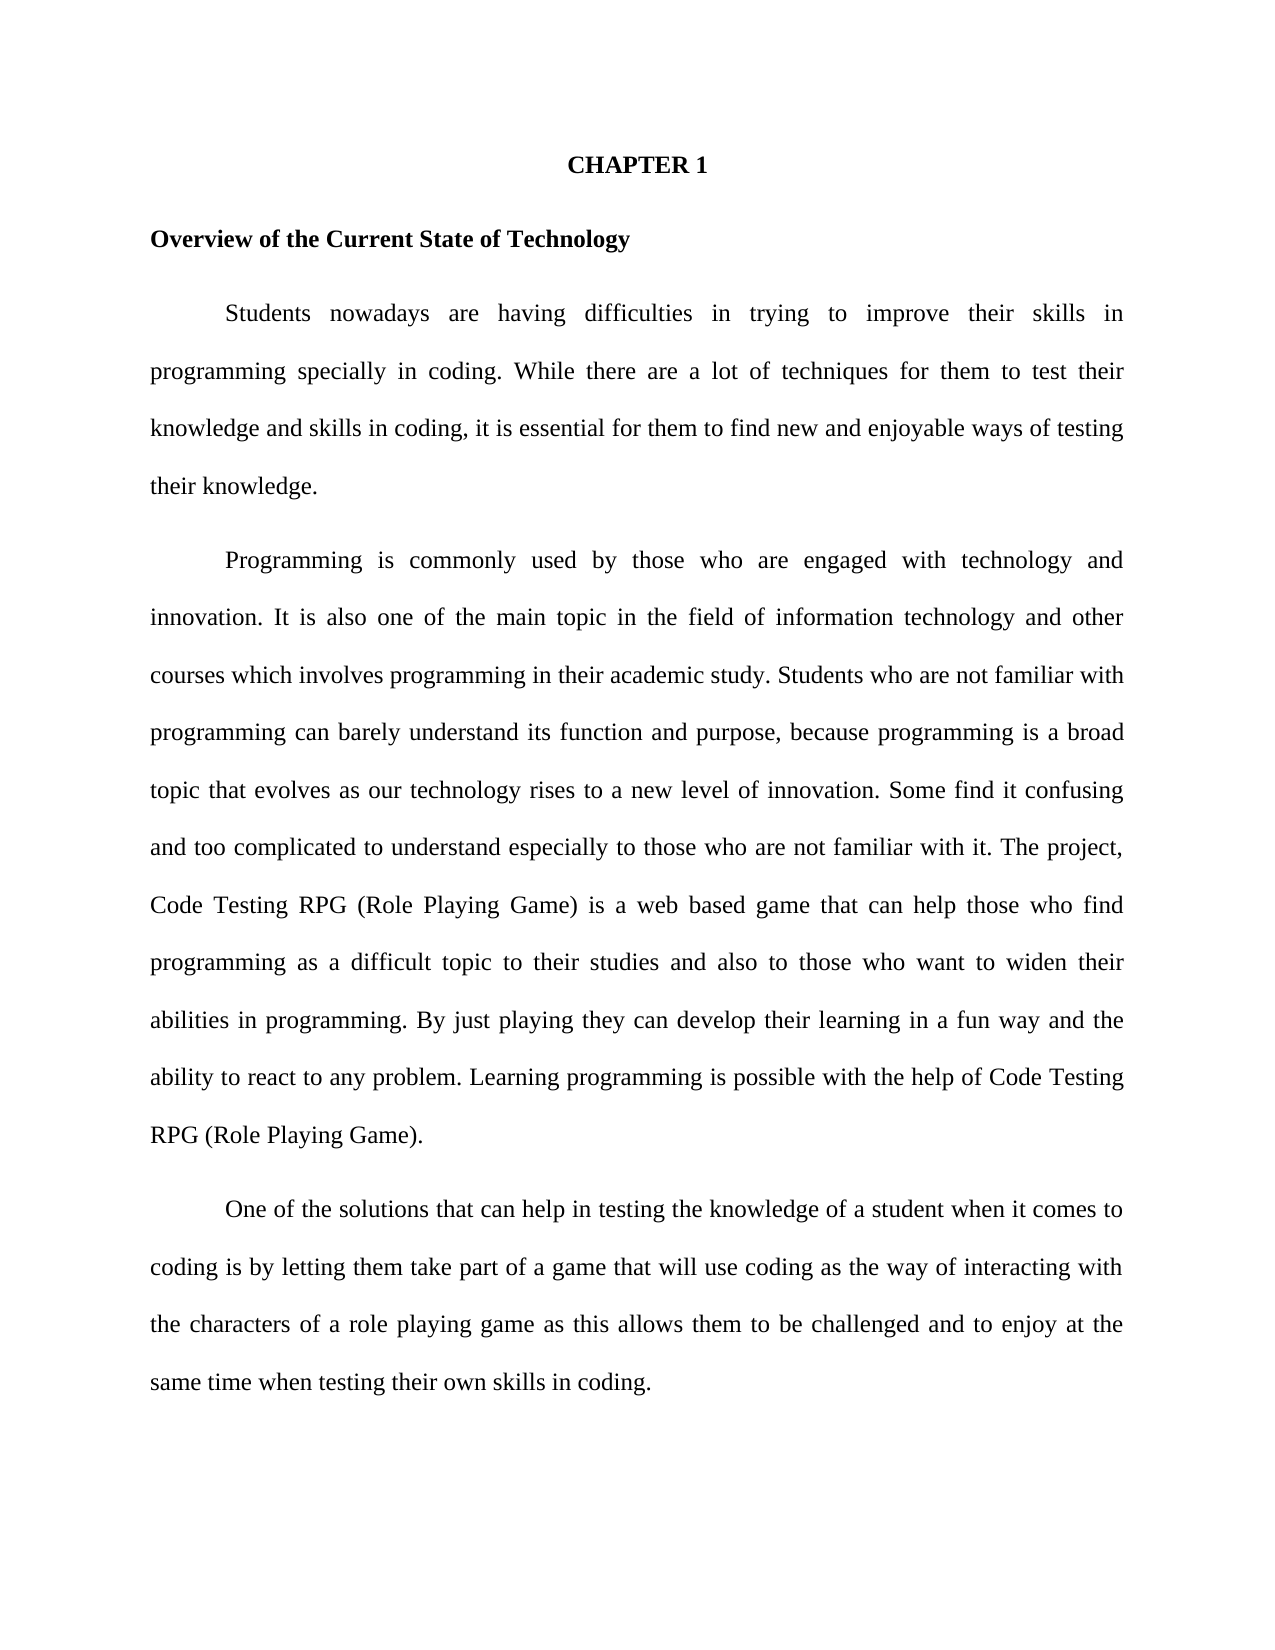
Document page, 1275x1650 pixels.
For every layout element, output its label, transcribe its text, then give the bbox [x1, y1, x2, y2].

text Programming is commonly used by those who are engaged with technology and innovation. It is also one of the main topic in the field of information technology and other courses which involves programming in their academic study. Students who are not familiar with programming can barely understand its function and purpose, because programming is a broad topic that evolves as our technology rises to a new level of innovation. Some find it confusing and too complicated to understand especially to those who are not familiar with it. The project, Code Testing RPG (Role Playing Game) is a web based game that can help those who find programming as a difficult topic to their studies and also to those who want to widen their abilities in programming. By just playing they can develop their learning in a fun way and the ability to react to any problem. Learning programming is possible with the help of Code Testing RPG (Role Playing Game). [150, 545, 1125, 1149]
text CHAPTER 1 [150, 150, 1125, 179]
text One of the solutions that can help in testing the knowledge of a student when it comes to coding is by letting them take part of a game that will use coding as the way of interacting with the characters of a role playing game as this allows them to be challenged and to enjoy at the same time when testing their own skills in coding. [150, 1194, 1125, 1395]
text Students nowadays are having difficulties in trying to improve their skills in programming specially in coding. While there are a lot of techniques for them to test their knowledge and skills in coding, it is essential for them to find new and enjoyable ways of testing their knowledge. [150, 298, 1125, 499]
text Overview of the Current State of Technology [150, 224, 1125, 253]
